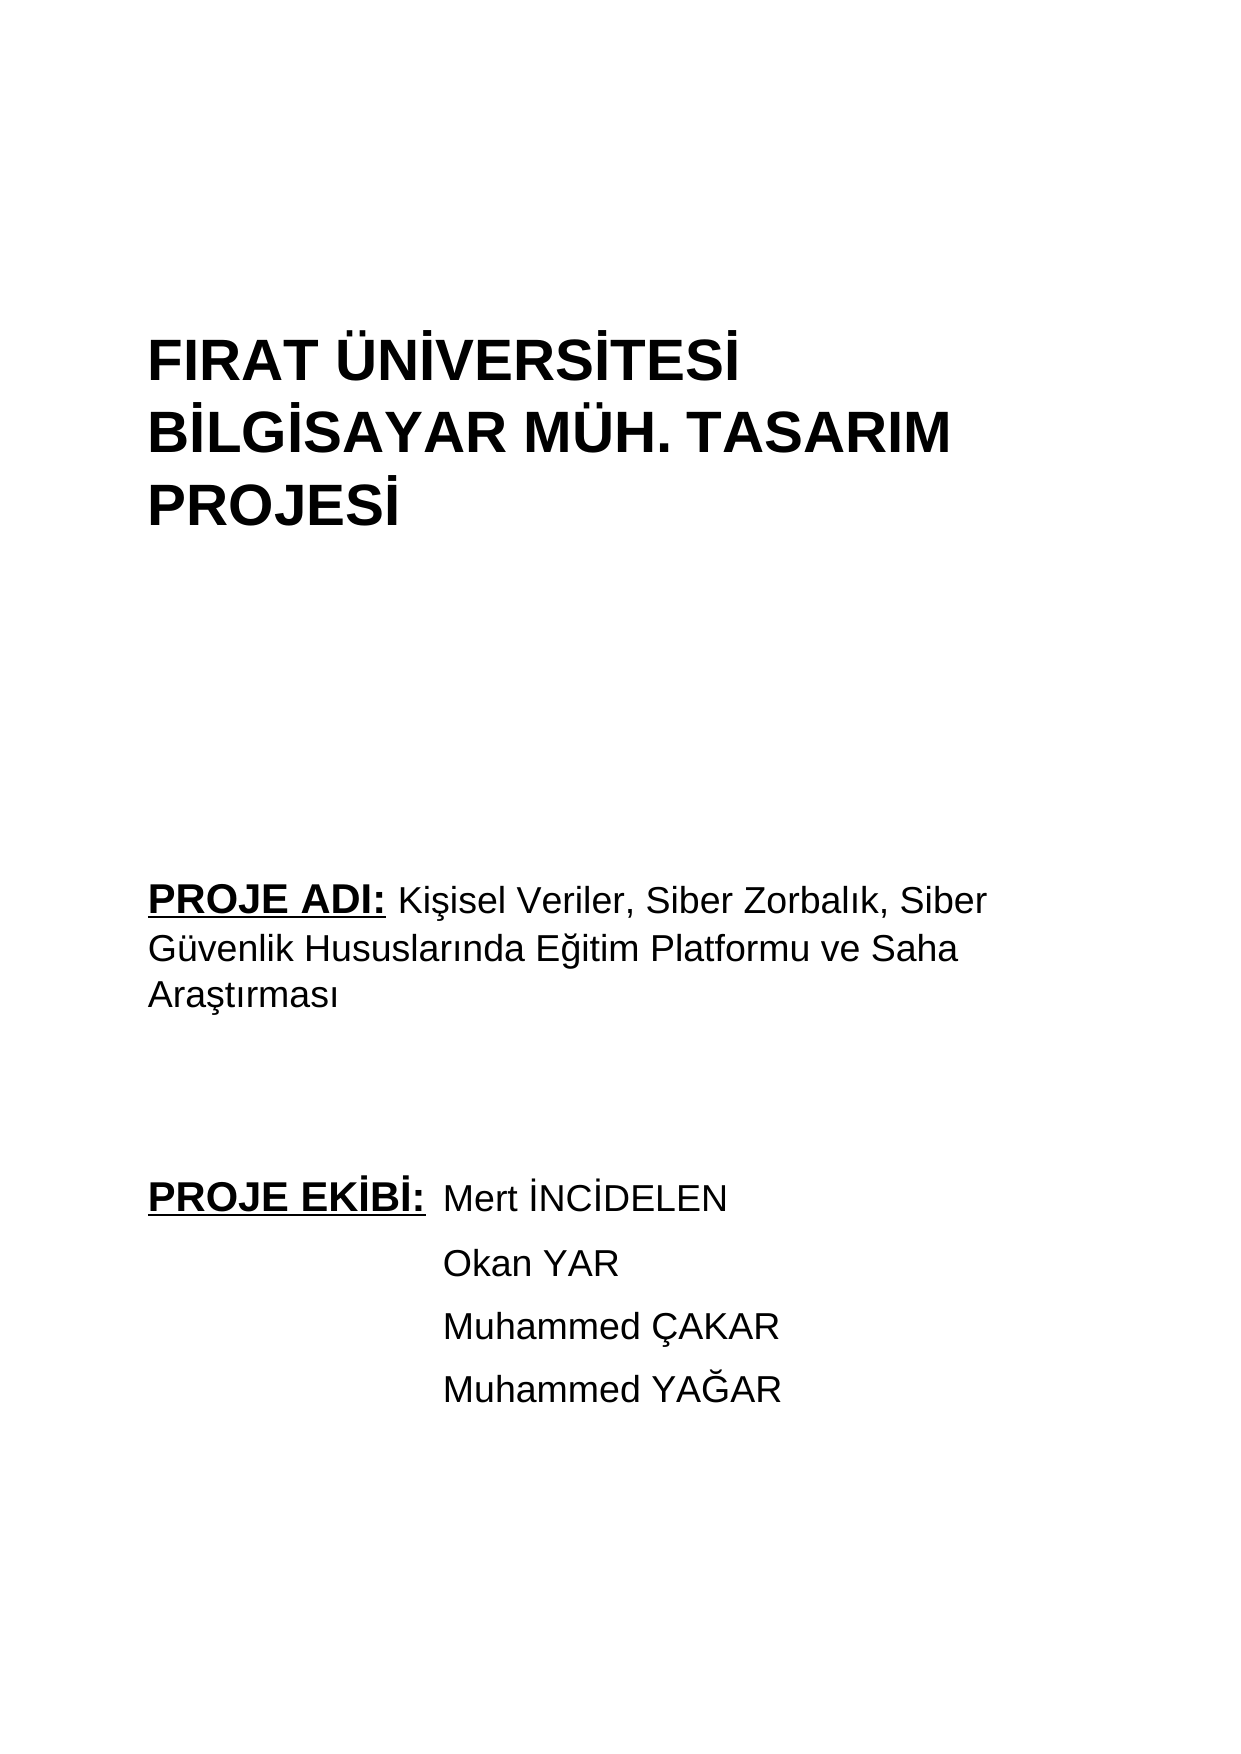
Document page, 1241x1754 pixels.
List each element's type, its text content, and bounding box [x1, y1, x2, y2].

text Muhammed ÇAKAR [148, 1304, 1093, 1347]
text Okan YAR [148, 1241, 1093, 1284]
text Muhammed YAĞAR [148, 1367, 1093, 1410]
text PROJE EKİBİ: Mert İNCİDELEN [148, 1172, 1093, 1220]
text PROJE ADI: Kişisel Veriler, Siber Zorbalık, Siber Güvenlik Hususlarında Eğitim Platformu ve Saha Araştırması [148, 874, 1093, 1016]
text FIRAT ÜNİVERSİTESİ BİLGİSAYAR MÜH. TASARIM PROJESİ [148, 326, 1093, 538]
